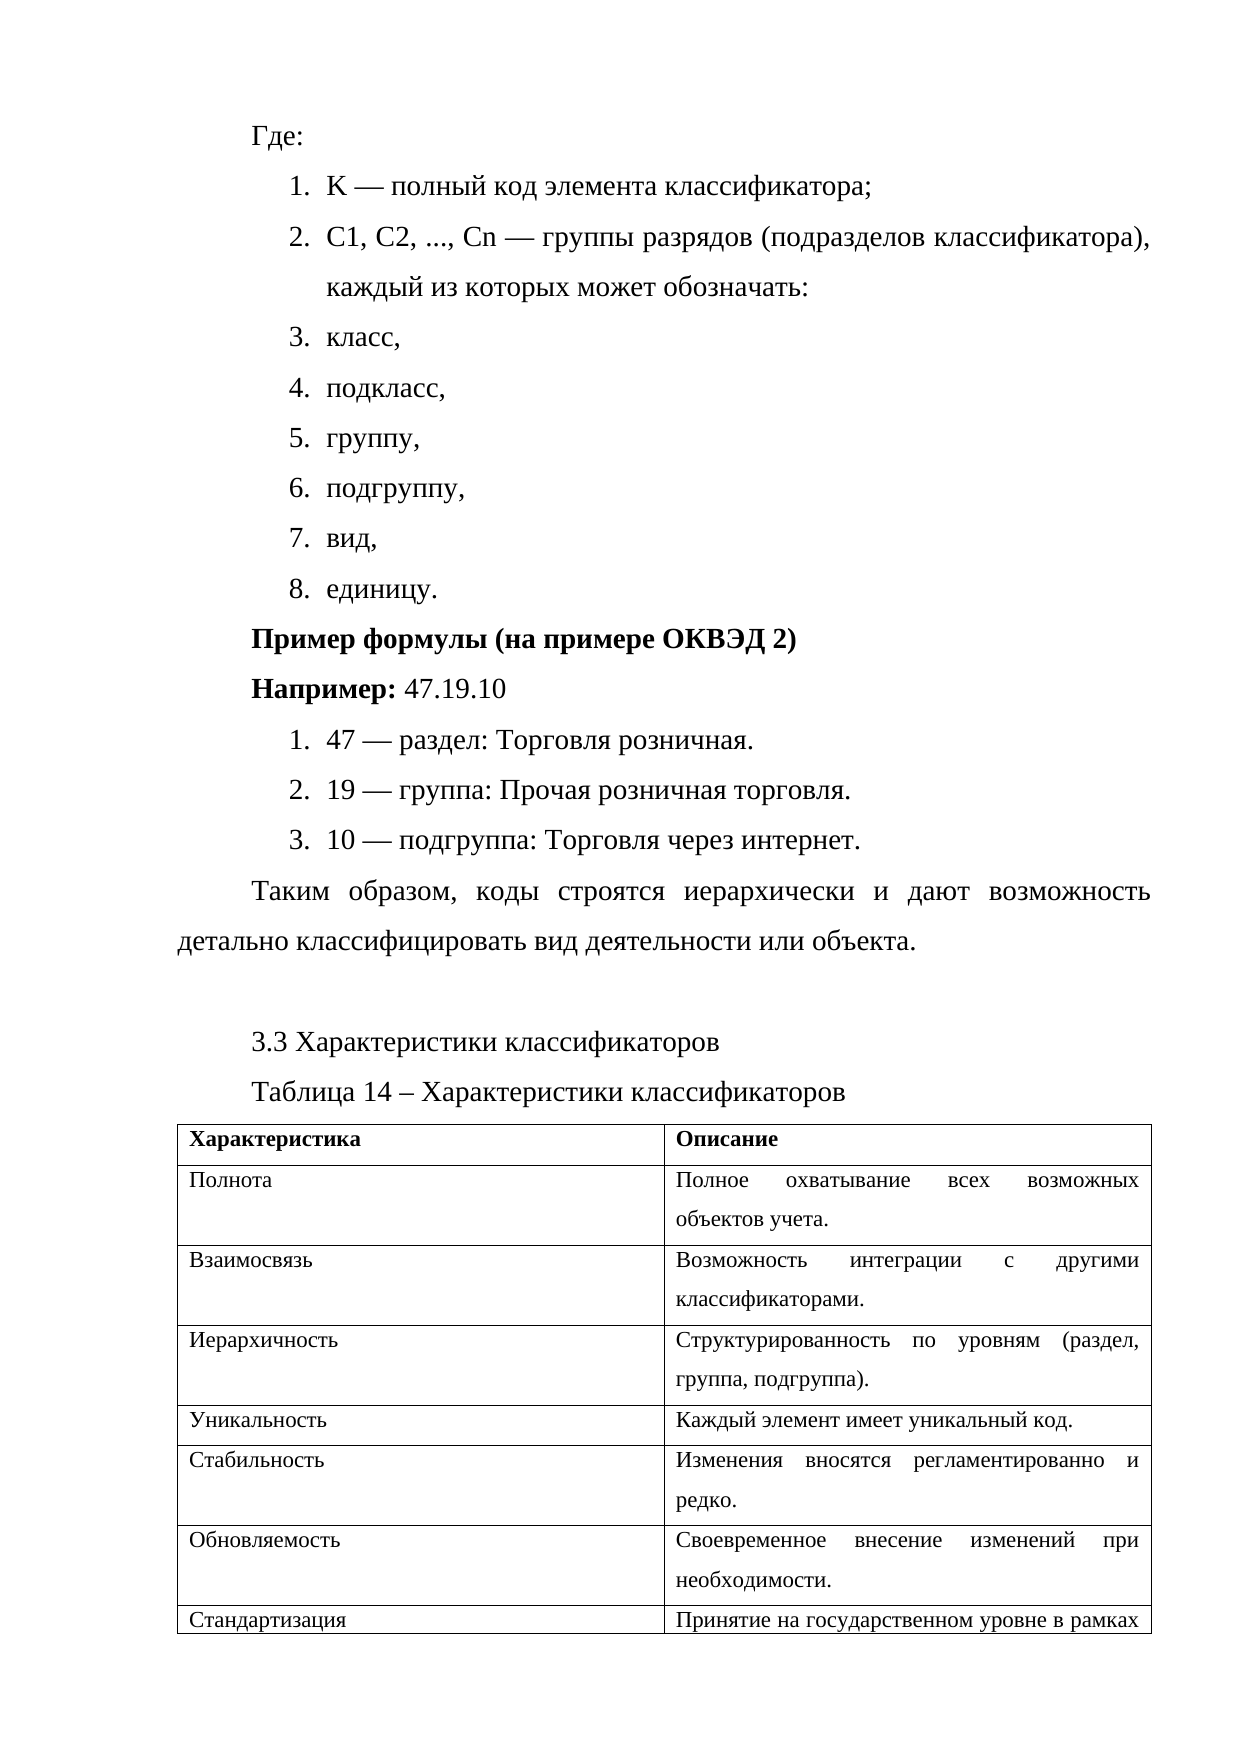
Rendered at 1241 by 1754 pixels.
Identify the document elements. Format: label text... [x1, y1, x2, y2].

list класс, [288, 319, 1152, 353]
subtitle 3.3 Характеристики классификаторов [177, 1024, 1152, 1057]
text Пример формулы (на примере ОКВЭД 2) [251, 621, 1152, 655]
text Таблица 14 – Характеристики классификаторов [177, 1074, 1152, 1108]
text Где: [177, 118, 1152, 152]
text Таким образом, коды строятся иерархически и дают возможность детально классифицировать вид деятельности или объекта. [177, 873, 1152, 957]
text Например: 47.19.10 [251, 672, 1152, 705]
table_cell Структурированность по уровням (раздел, группа, подгруппа). [665, 1326, 1151, 1405]
table_cell Своевременное внесение изменений при необходимости. [665, 1526, 1151, 1605]
list K — полный код элемента классификатора; [288, 168, 1152, 202]
table_cell Иерархичность [178, 1326, 664, 1405]
list 19 — группа: Прочая розничная торговля. [288, 772, 1152, 806]
list C1, C2, ..., Cn — группы разрядов (подразделов классификатора), каждый из которых может обозначать: [288, 219, 1152, 303]
table_cell Изменения вносятся регламентированно и редко. [665, 1446, 1151, 1525]
table_cell Взаимосвязь [178, 1246, 664, 1325]
table_cell Полнота [178, 1166, 664, 1245]
table_cell Стабильность [178, 1446, 664, 1525]
table_cell Обновляемость [178, 1526, 664, 1605]
list подгруппу, [288, 470, 1152, 504]
list 10 — подгруппа: Торговля через интернет. [288, 822, 1152, 856]
list группу, [288, 420, 1152, 453]
table_cell Стандартизация [178, 1606, 664, 1633]
table_cell Каждый элемент имеет уникальный код. [665, 1406, 1151, 1445]
list 47 — раздел: Торговля розничная. [288, 722, 1152, 755]
list вид, [288, 521, 1152, 554]
table_cell Полное охватывание всех возможных объектов учета. [665, 1166, 1151, 1245]
table_cell Возможность интеграции с другими классификаторами. [665, 1246, 1151, 1325]
table_header Характеристика [178, 1125, 664, 1165]
table_header Описание [665, 1125, 1151, 1165]
list единицу. [288, 571, 1152, 604]
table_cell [665, 1606, 1151, 1633]
table_cell Уникальность [178, 1406, 664, 1445]
list подкласс, [288, 370, 1152, 403]
